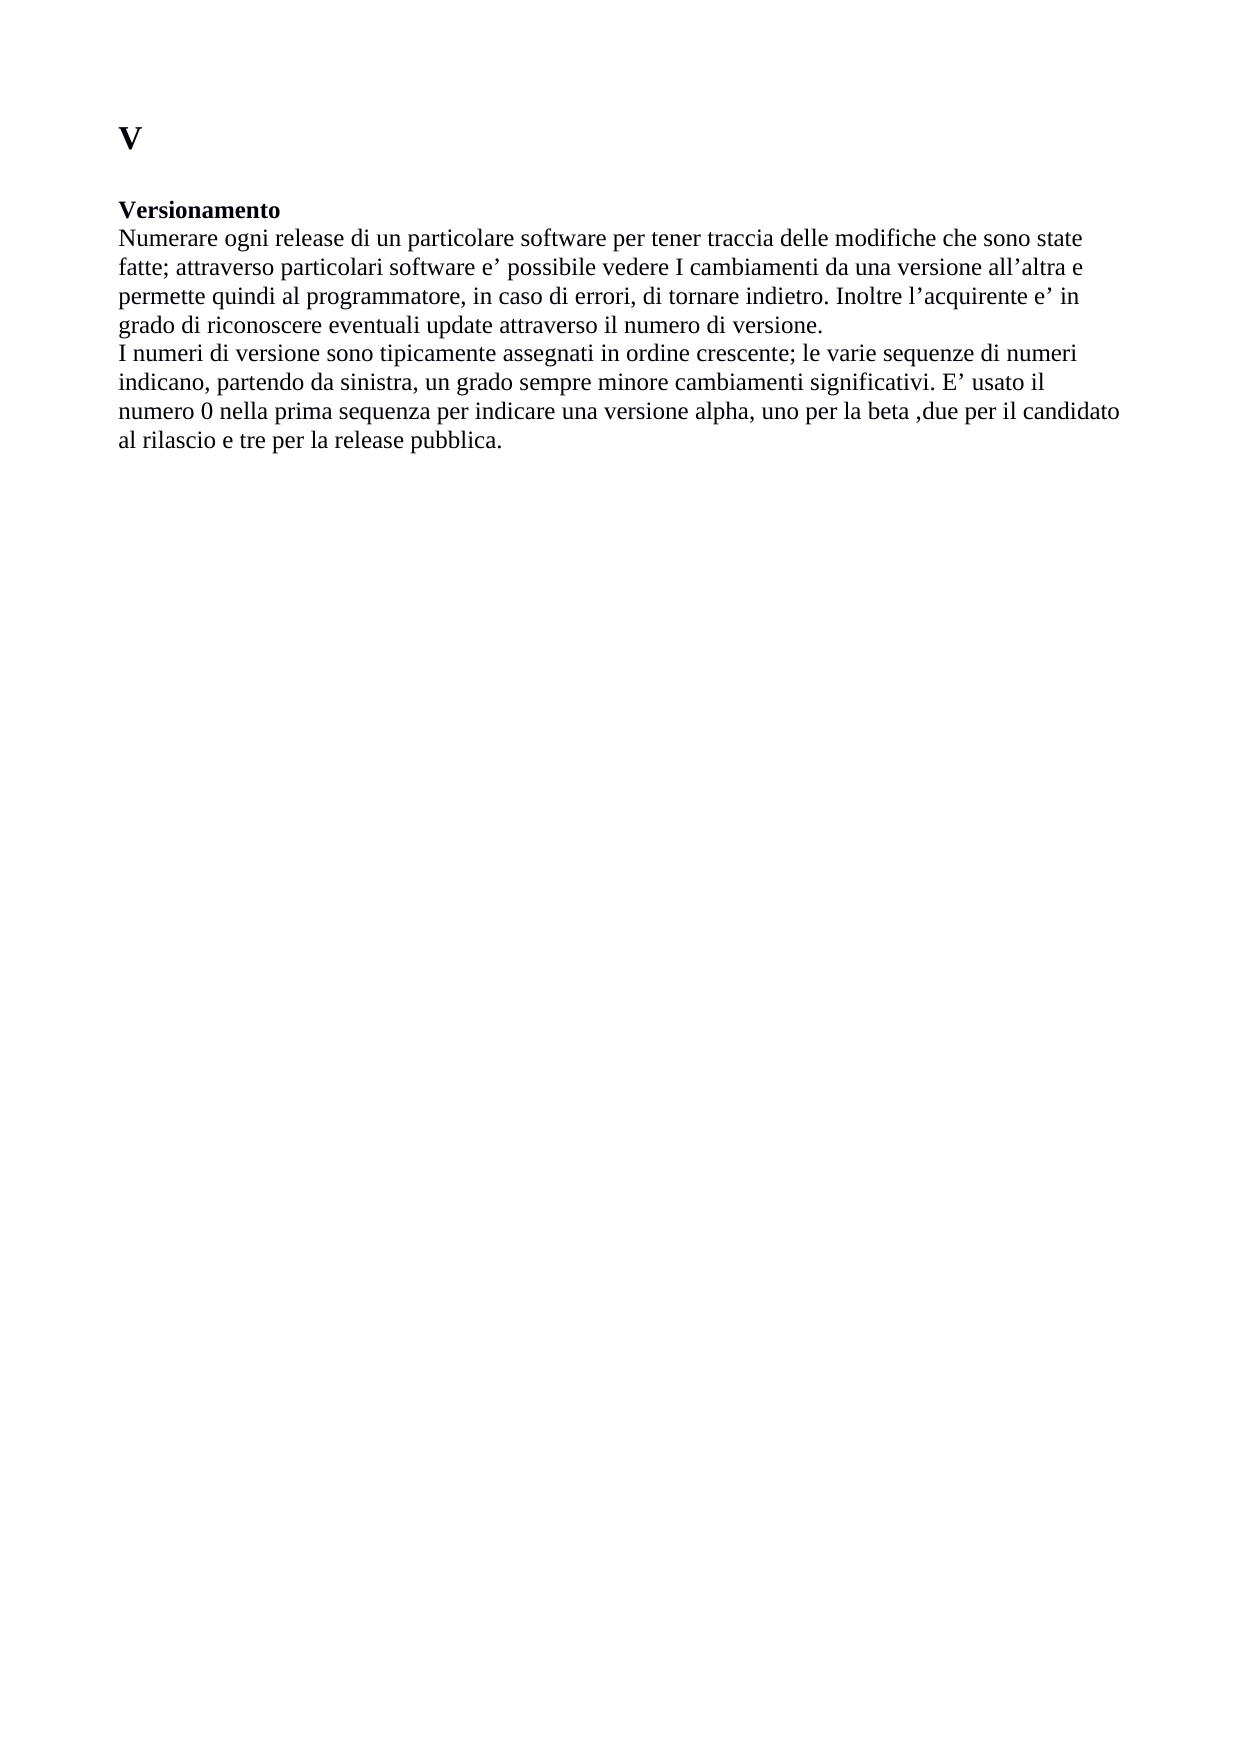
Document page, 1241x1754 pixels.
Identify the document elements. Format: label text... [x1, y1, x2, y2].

text V [118, 118, 1122, 156]
text I numeri di versione sono tipicamente assegnati in ordine crescente; le varie sequenze di numeri indicano, partendo da sinistra, un grado sempre minore cambiamenti significativi. E’ usato il numero 0 nella prima sequenza per indicare una versione alpha, uno per la beta ,due per il candidato al rilascio e tre per la release pubblica. [118, 338, 1122, 453]
text Numerare ogni release di un particolare software per tener traccia delle modifiche che sono state fatte; attraverso particolari software e’ possibile vedere I cambiamenti da una versione all’altra e permette quindi al programmatore, in caso di errori, di tornare indietro. Inoltre l’acquirente e’ in grado di riconoscere eventuali update attraverso il numero di versione. [118, 223, 1122, 338]
text Versionamento [118, 195, 1122, 223]
